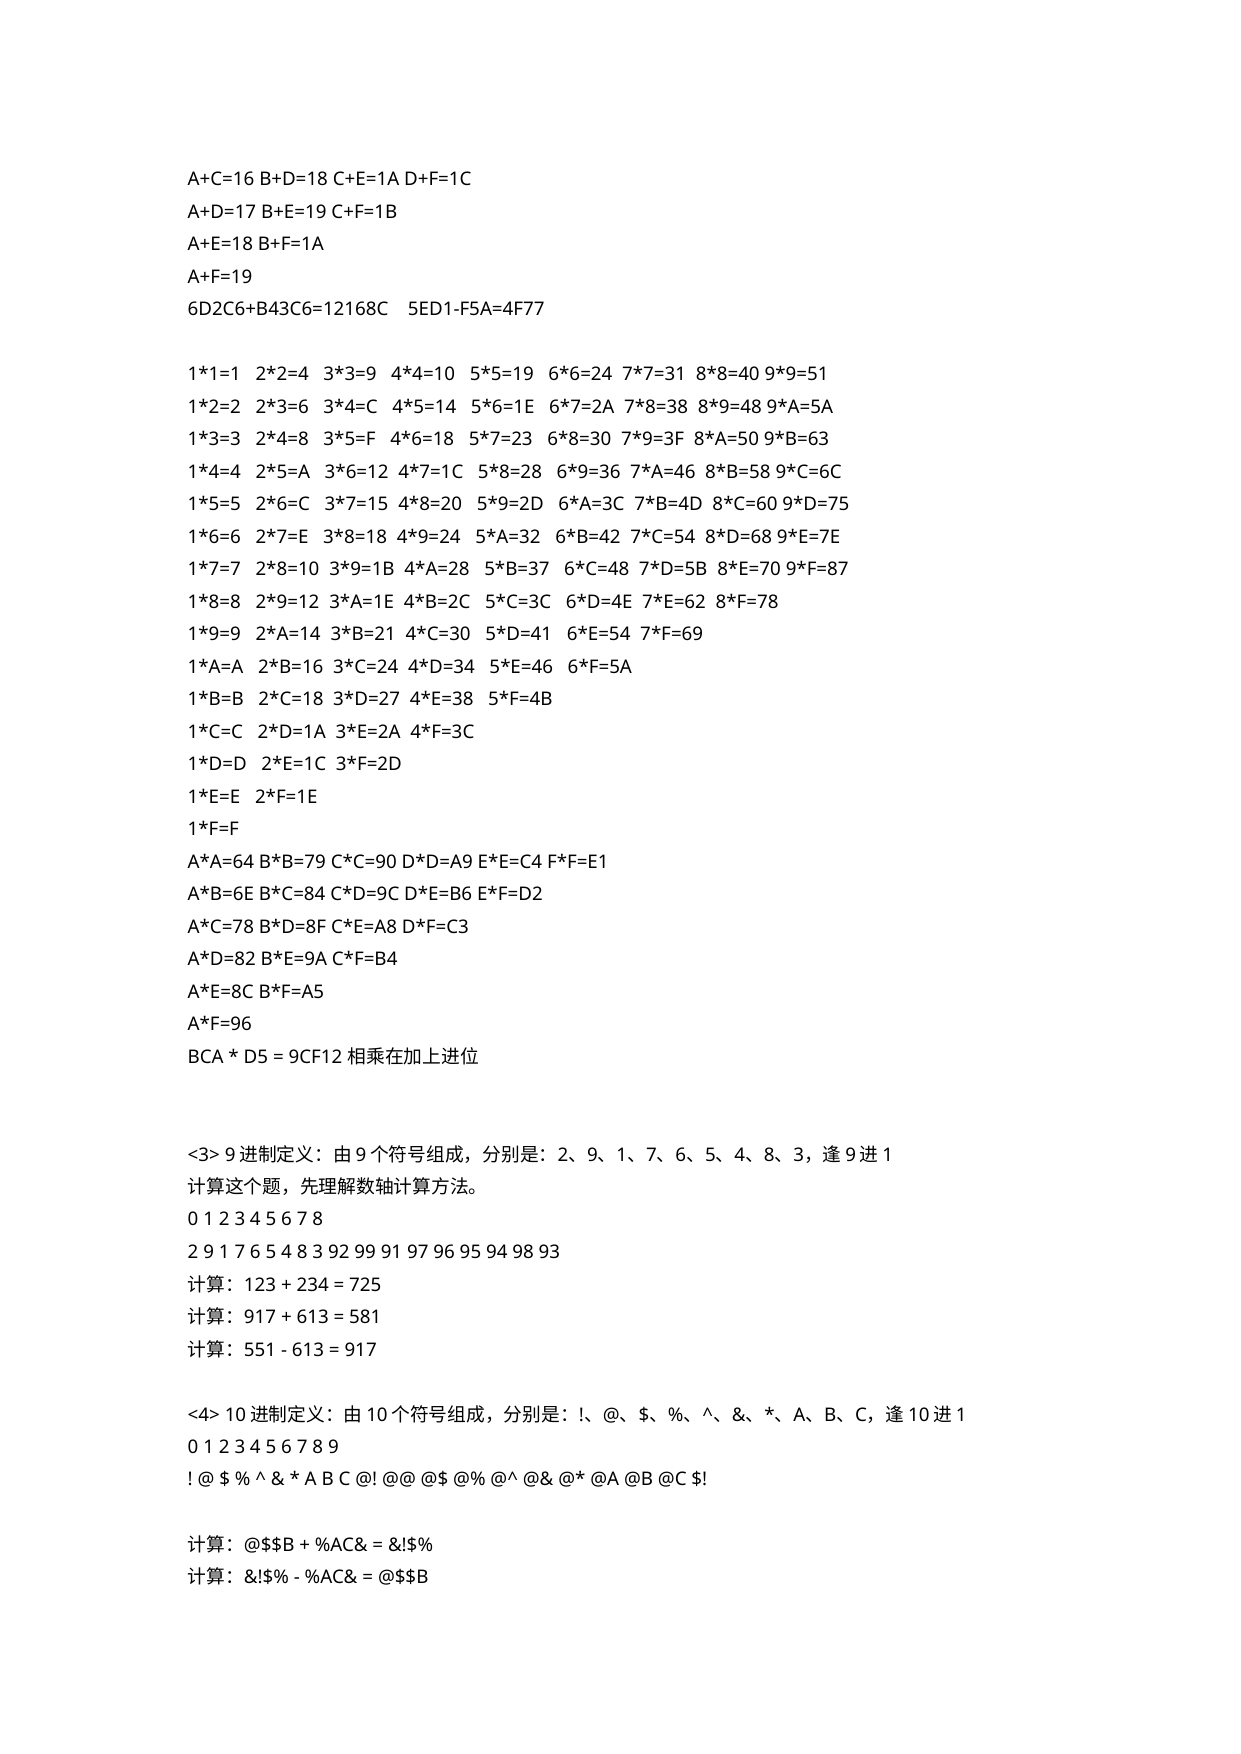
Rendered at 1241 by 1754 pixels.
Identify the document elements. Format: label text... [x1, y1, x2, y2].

text 计算：551 - 613 = 917 [187, 1332, 1053, 1364]
text 1*3=3 2*4=8 3*5=F 4*6=18 5*7=23 6*8=30 7*9=3F 8*A=50 9*B=63 [187, 422, 1053, 454]
text 计算：@$$B + %AC& = &!$% [187, 1527, 1053, 1559]
text A*D=82 B*E=9A C*F=B4 [187, 942, 1053, 974]
text 1*8=8 2*9=12 3*A=1E 4*B=2C 5*C=3C 6*D=4E 7*E=62 8*F=78 [187, 584, 1053, 617]
text A*A=64 B*B=79 C*C=90 D*D=A9 E*E=C4 F*F=E1 [187, 844, 1053, 877]
text 1*E=E 2*F=1E [187, 779, 1053, 812]
text 6D2C6+B43C6=12168C 5ED1-F5A=4F77 [187, 292, 1053, 324]
text A+D=17 B+E=19 C+F=1B [187, 194, 1053, 227]
text A+F=19 [187, 259, 1053, 292]
text 1*2=2 2*3=6 3*4=C 4*5=14 5*6=1E 6*7=2A 7*8=38 8*9=48 9*A=5A [187, 389, 1053, 422]
text 计算：123 + 234 = 725 [187, 1267, 1053, 1299]
text A+E=18 B+F=1A [187, 227, 1053, 259]
text BCA * D5 = 9CF12 相乘在加上进位 [187, 1039, 1053, 1072]
text <4> 10进制定义：由10个符号组成，分别是：!、@、$、%、^、&、*、A、B、C，逢10进1 [187, 1397, 1053, 1429]
text 1*A=A 2*B=16 3*C=24 4*D=34 5*E=46 6*F=5A [187, 649, 1053, 682]
text 1*5=5 2*6=C 3*7=15 4*8=20 5*9=2D 6*A=3C 7*B=4D 8*C=60 9*D=75 [187, 487, 1053, 519]
text A*E=8C B*F=A5 [187, 974, 1053, 1007]
text 1*6=6 2*7=E 3*8=18 4*9=24 5*A=32 6*B=42 7*C=54 8*D=68 9*E=7E [187, 519, 1053, 552]
text 计算：917 + 613 = 581 [187, 1299, 1053, 1332]
text 1*7=7 2*8=10 3*9=1B 4*A=28 5*B=37 6*C=48 7*D=5B 8*E=70 9*F=87 [187, 552, 1053, 584]
text 0 1 2 3 4 5 6 7 8 9 [187, 1429, 1053, 1462]
text 计算：&!$% - %AC& = @$$B [187, 1559, 1053, 1592]
text 1*B=B 2*C=18 3*D=27 4*E=38 5*F=4B [187, 682, 1053, 714]
text A+C=16 B+D=18 C+E=1A D+F=1C [187, 162, 1053, 194]
text 1*D=D 2*E=1C 3*F=2D [187, 747, 1053, 779]
text 0 1 2 3 4 5 6 7 8 [187, 1202, 1053, 1234]
text A*C=78 B*D=8F C*E=A8 D*F=C3 [187, 909, 1053, 942]
text 1*9=9 2*A=14 3*B=21 4*C=30 5*D=41 6*E=54 7*F=69 [187, 617, 1053, 649]
text 1*4=4 2*5=A 3*6=12 4*7=1C 5*8=28 6*9=36 7*A=46 8*B=58 9*C=6C [187, 454, 1053, 487]
text A*F=96 [187, 1007, 1053, 1039]
text 1*1=1 2*2=4 3*3=9 4*4=10 5*5=19 6*6=24 7*7=31 8*8=40 9*9=51 [187, 357, 1053, 389]
text 1*C=C 2*D=1A 3*E=2A 4*F=3C [187, 714, 1053, 747]
text ! @ $ % ^ & * A B C @! @@ @$ @% @^ @& @* @A @B @C $! [187, 1462, 1053, 1494]
text 1*F=F [187, 812, 1053, 844]
text A*B=6E B*C=84 C*D=9C D*E=B6 E*F=D2 [187, 877, 1053, 909]
text 2 9 1 7 6 5 4 8 3 92 99 91 97 96 95 94 98 93 [187, 1234, 1053, 1267]
text 计算这个题，先理解数轴计算方法。 [187, 1169, 1053, 1202]
text <3> 9进制定义：由9个符号组成，分别是：2、9、1、7、6、5、4、8、3，逢9进1 [187, 1137, 1053, 1169]
